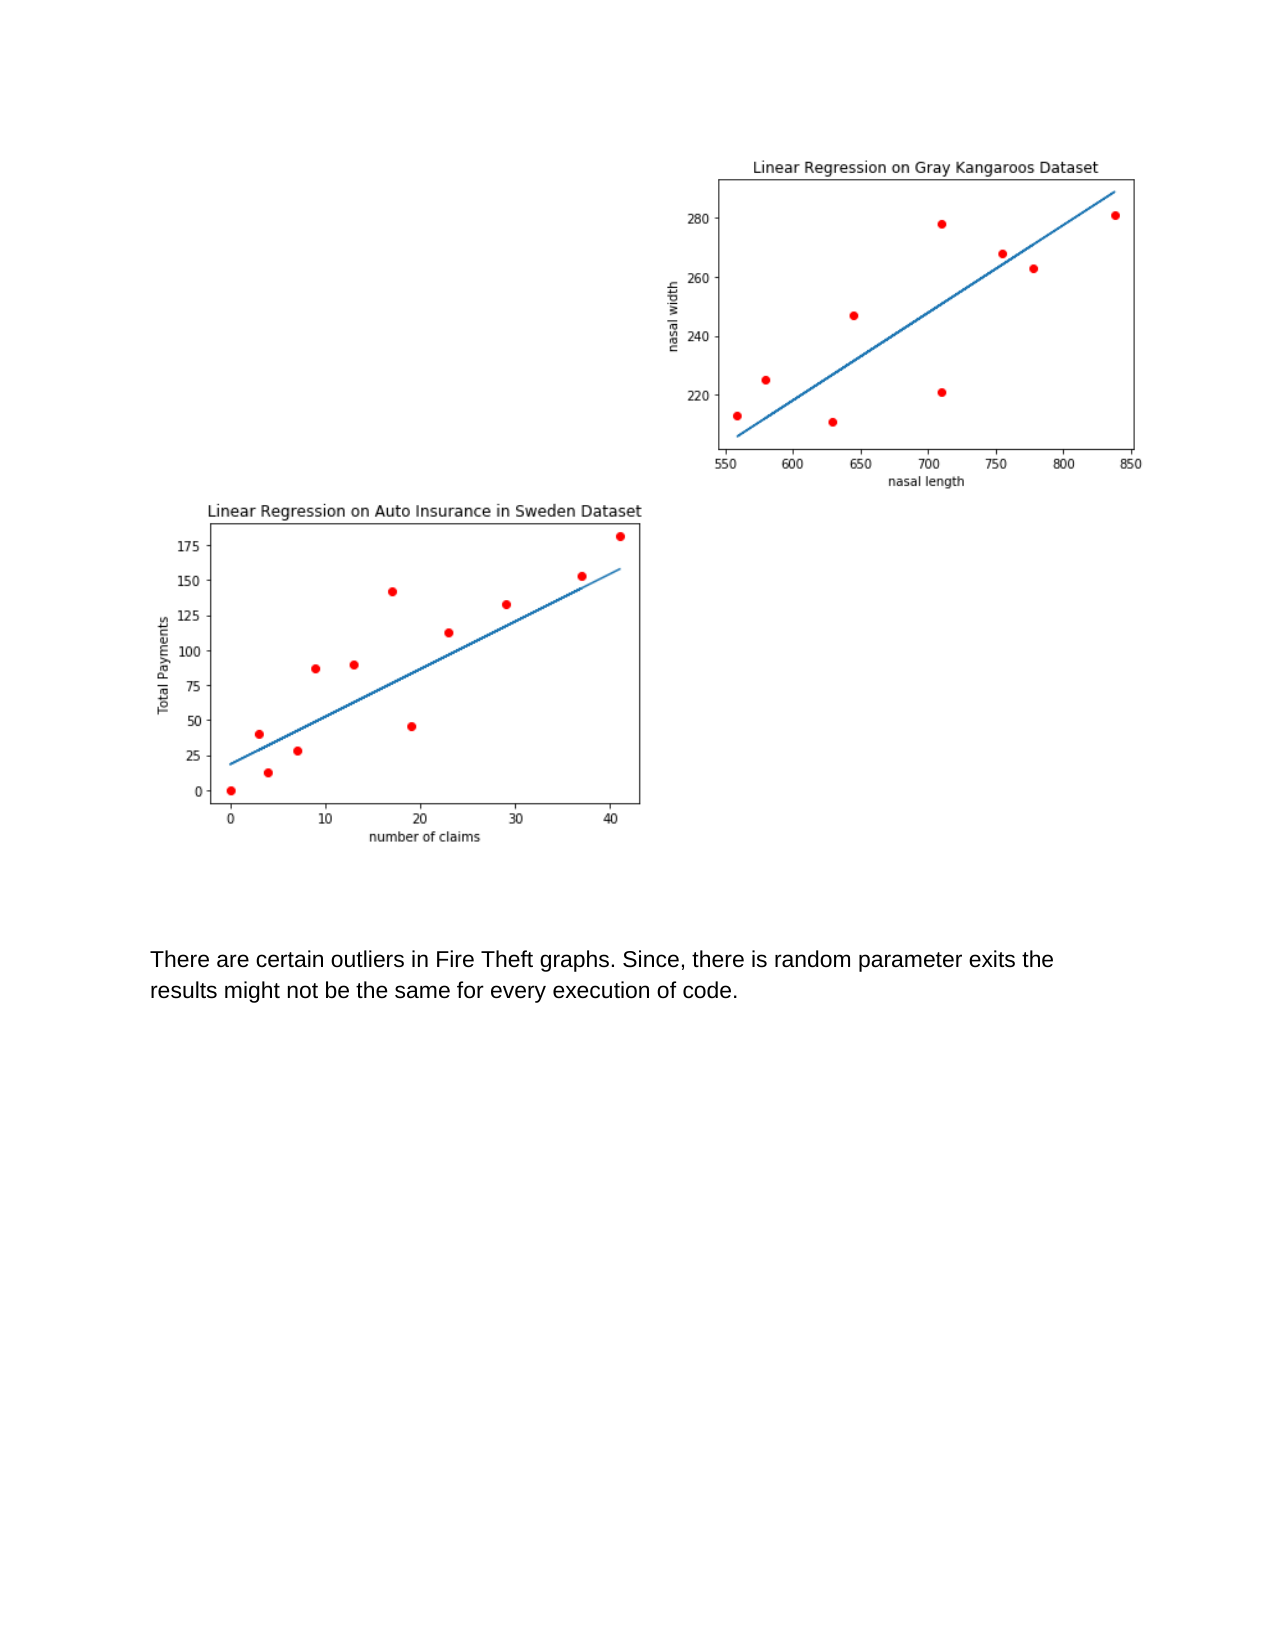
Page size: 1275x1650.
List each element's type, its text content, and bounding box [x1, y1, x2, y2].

picture [661, 152, 1151, 496]
picture [150, 496, 652, 852]
text There are certain outliers in Fire Theft graphs. Since, there is random parameter exits the results might not be the same for every execution of code. [150, 946, 1125, 1003]
